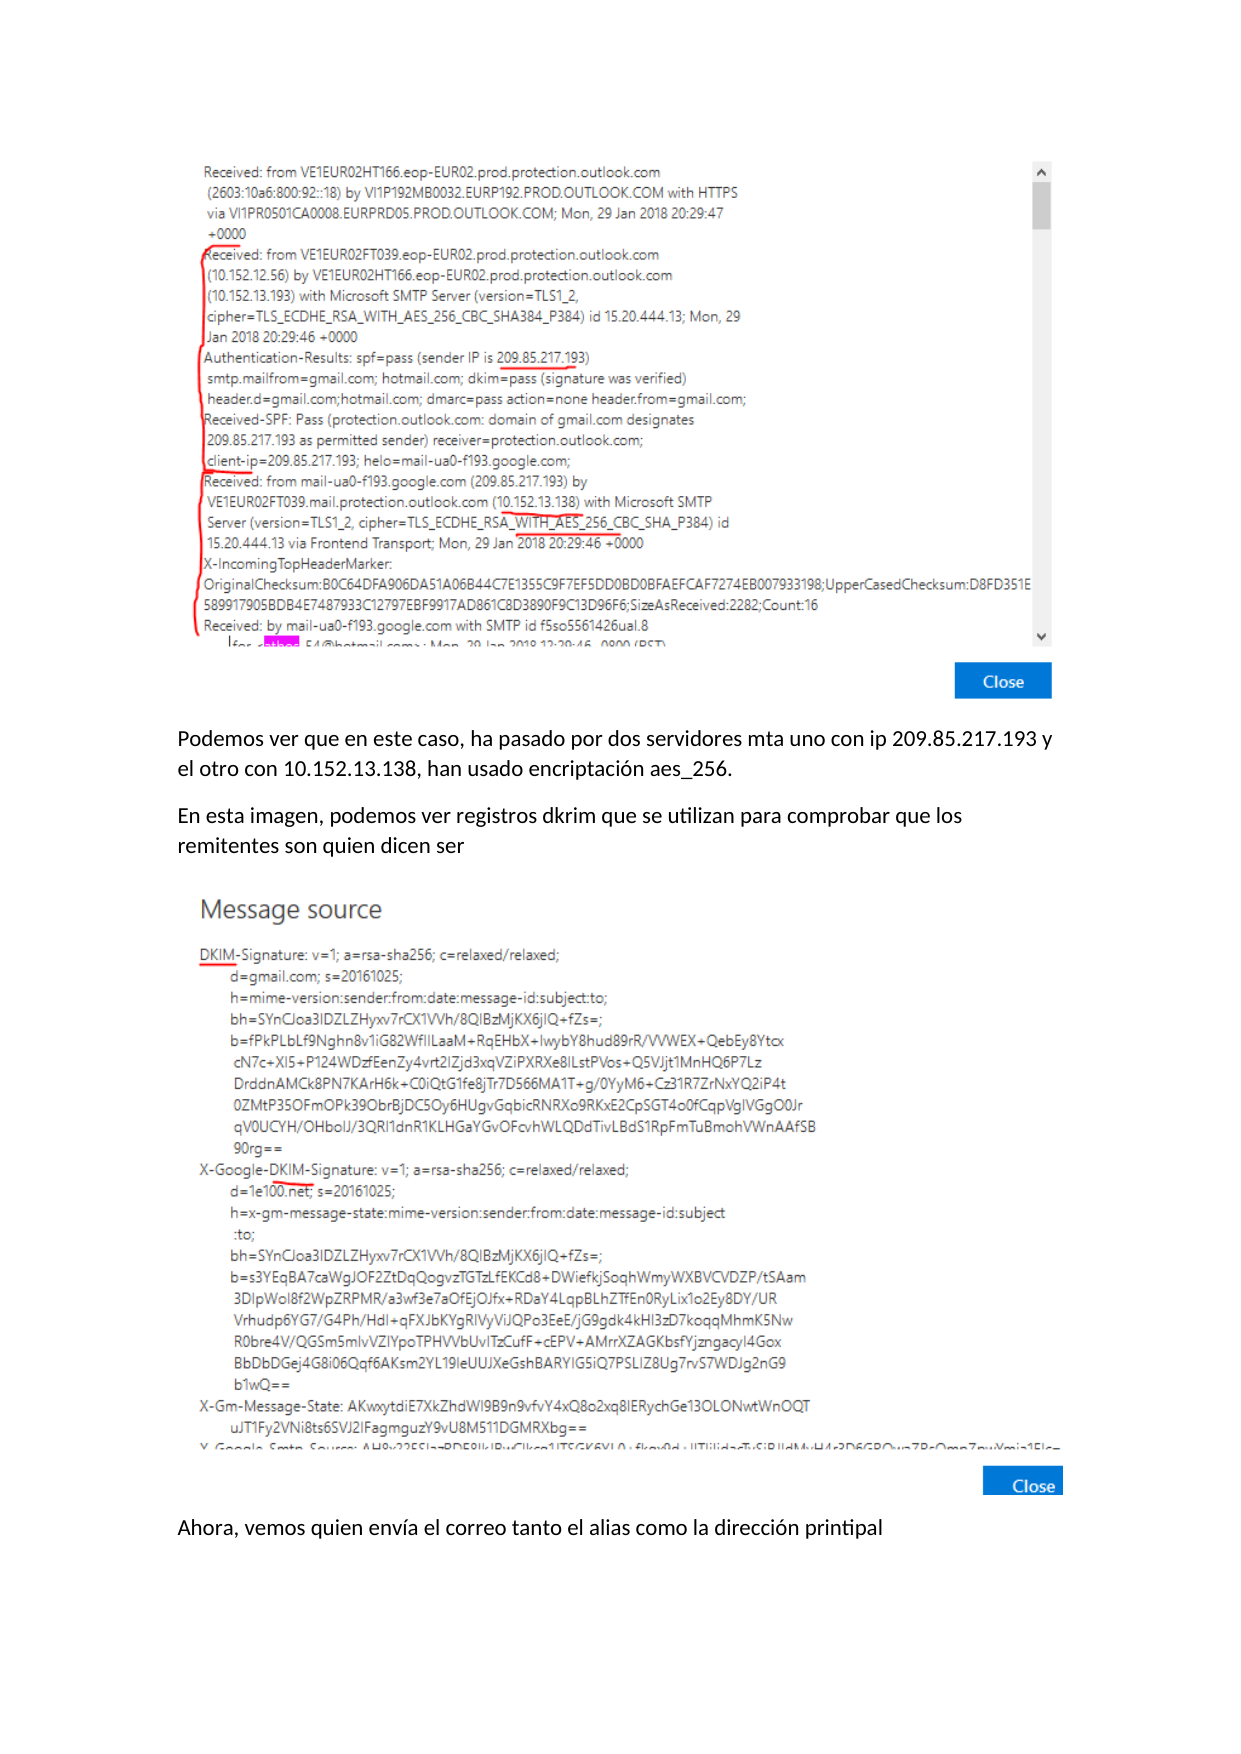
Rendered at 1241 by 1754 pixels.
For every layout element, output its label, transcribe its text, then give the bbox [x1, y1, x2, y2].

text Podemos ver que en este caso, ha pasado por dos servidores mta uno con ip 209.85.217.193 y el otro con 10.152.13.138, han usado encriptación aes_256. [177, 724, 1063, 783]
picture [177, 878, 1063, 1495]
picture [177, 147, 1063, 706]
text En esta imagen, podemos ver registros dkrim que se utilizan para comprobar que los remitentes son quien dicen ser [177, 801, 1063, 860]
text Ahora, vemos quien envía el correo tanto el alias como la dirección printipal [177, 1513, 1063, 1541]
